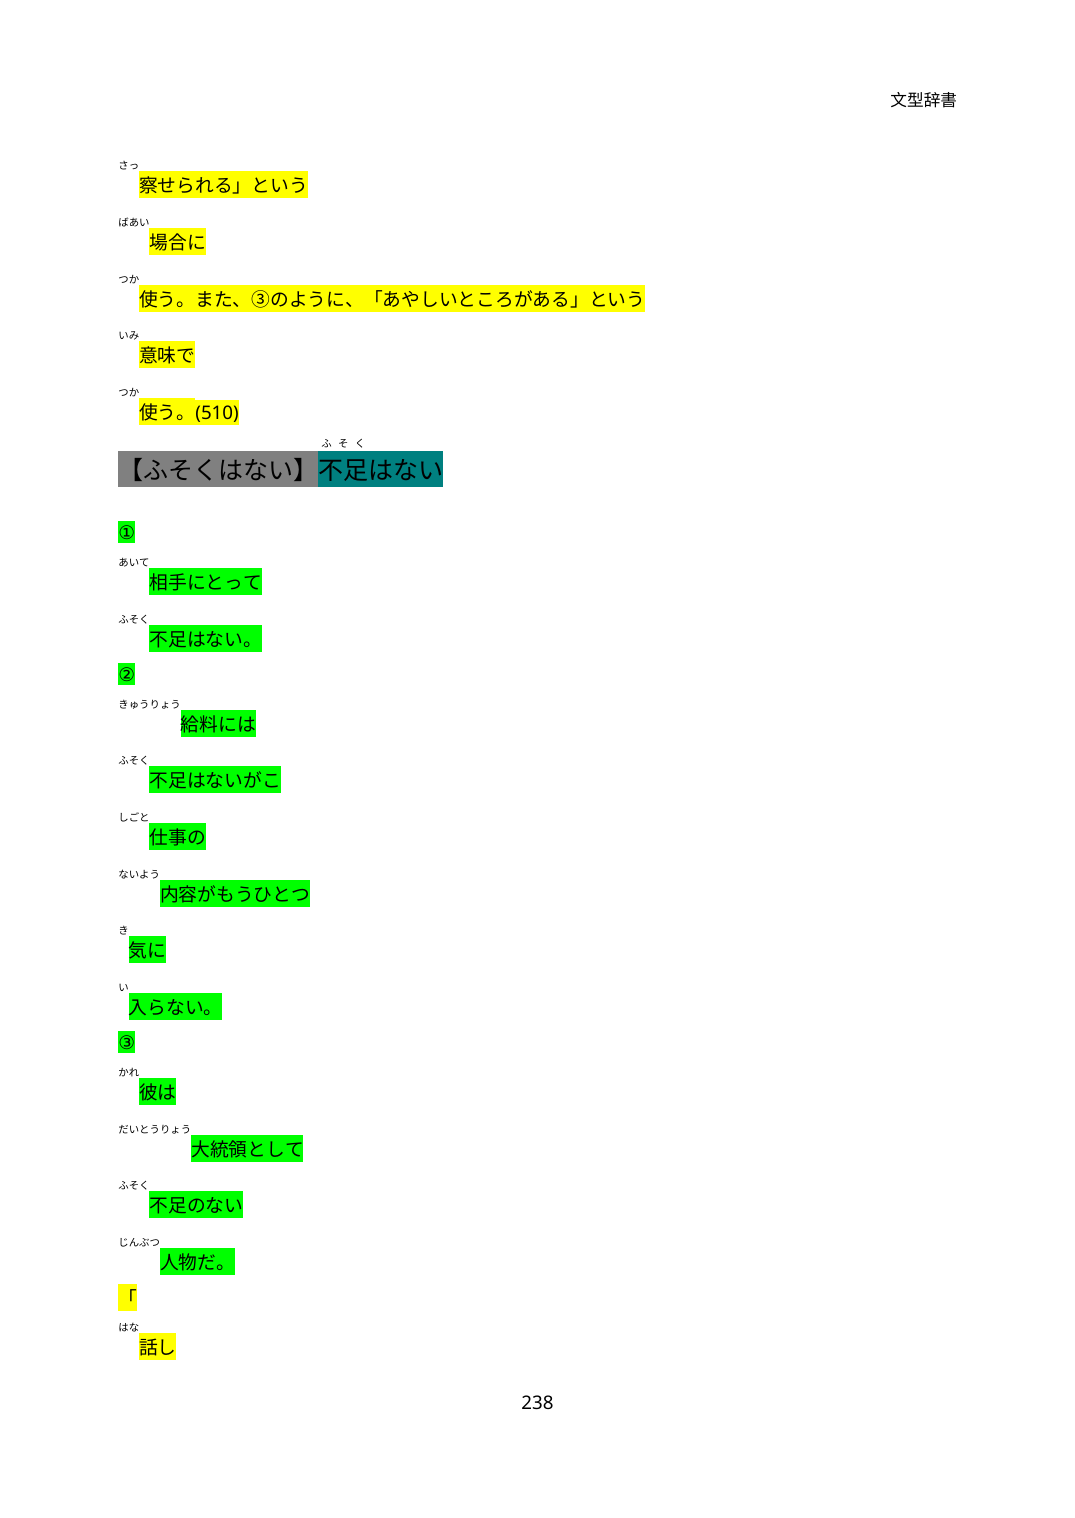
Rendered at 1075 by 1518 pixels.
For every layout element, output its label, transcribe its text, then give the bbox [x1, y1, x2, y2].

text ①にとってはない。 ②にははないがこのがもうひとつにらない。 ③はとしてのないだ。 「しのどおりではない」という。(510) [118, 490, 957, 1368]
subtitle 【ふそくはない】はない [118, 433, 957, 490]
